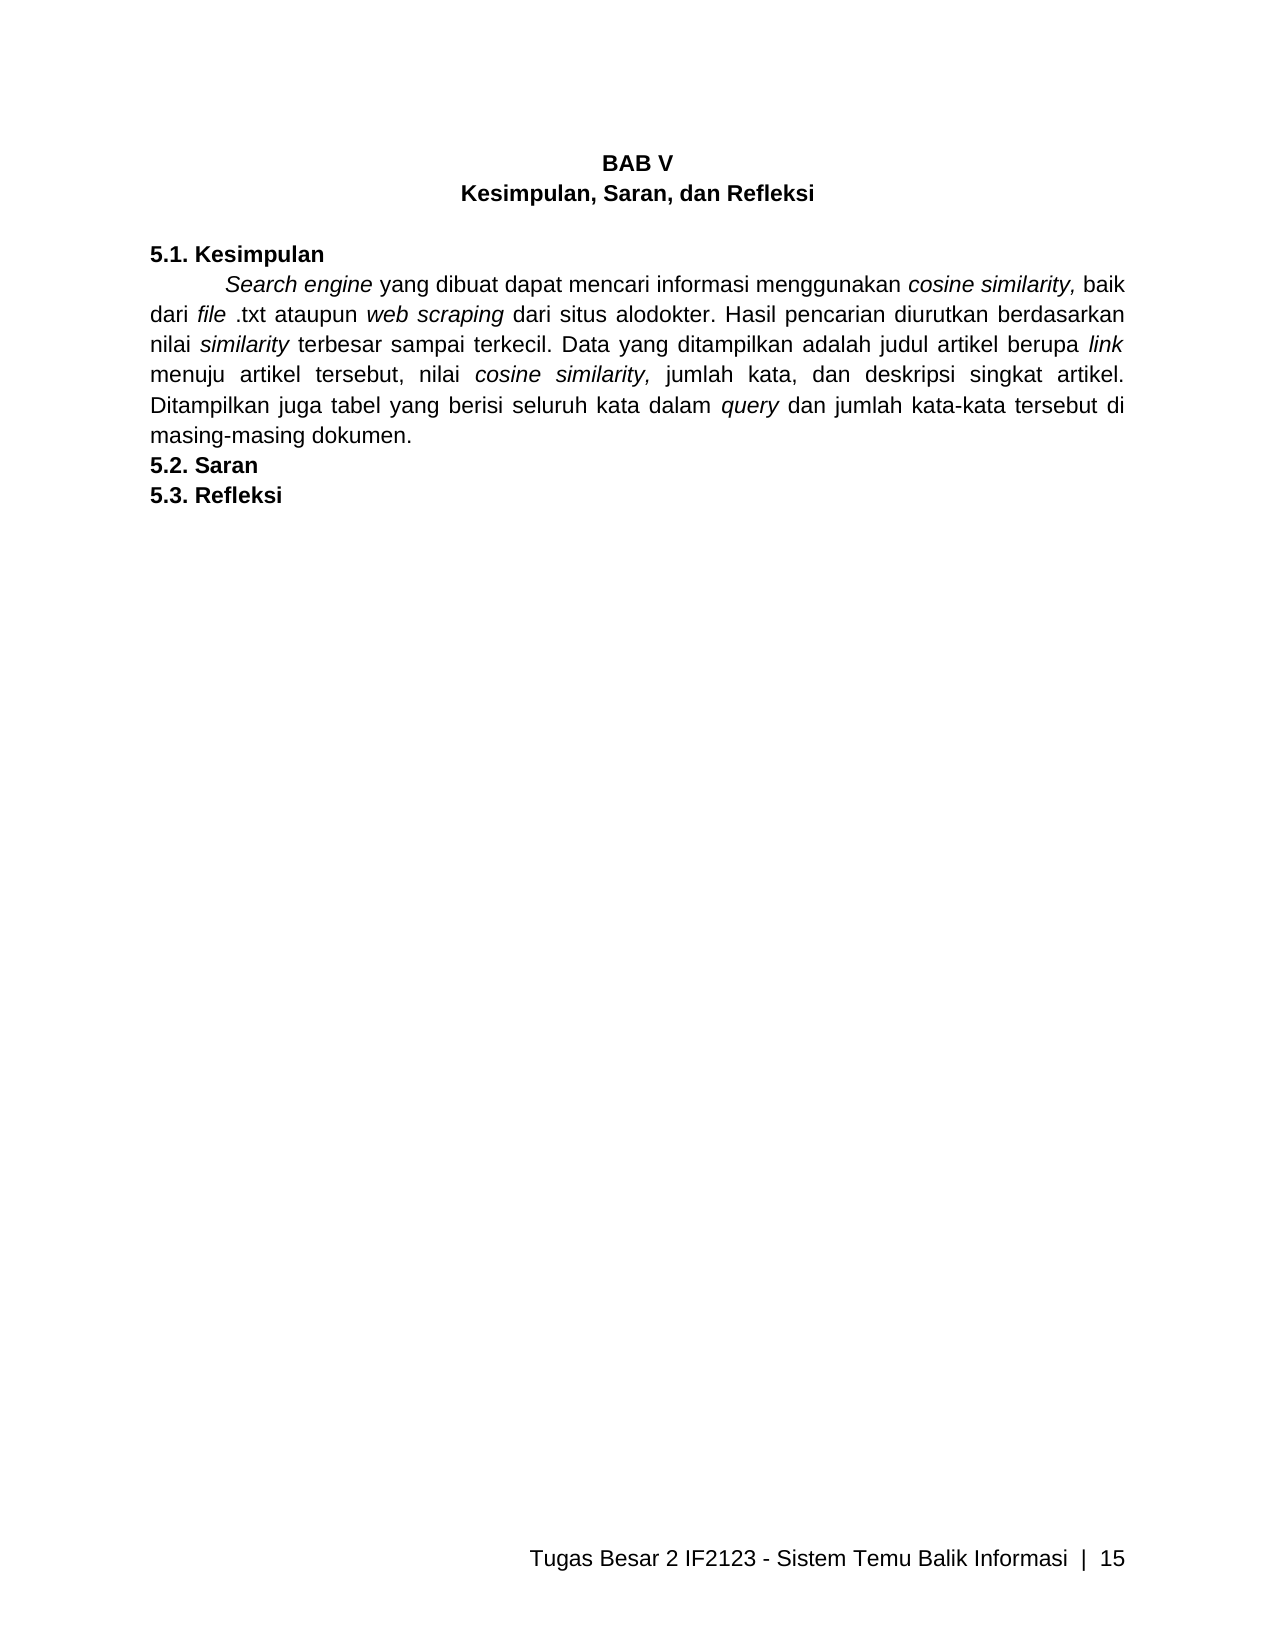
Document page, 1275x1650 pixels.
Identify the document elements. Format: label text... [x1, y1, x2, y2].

text Search engine yang dibuat dapat mencari informasi menggunakan cosine similarity, baik dari file .txt ataupun web scraping dari situs alodokter. Hasil pencarian diurutkan berdasarkan nilai similarity terbesar sampai terkecil. Data yang ditampilkan adalah judul artikel berupa link menuju artikel tersebut, nilai cosine similarity, jumlah kata, dan deskripsi singkat artikel. Ditampilkan juga tabel yang berisi seluruh kata dalam query dan jumlah kata-kata tersebut di masing-masing dokumen. [150, 271, 1125, 448]
text 5.3. Refleksi [150, 482, 1125, 509]
text 5.2. Saran [150, 452, 1125, 478]
subtitle BAB V [150, 150, 1125, 176]
text 5.1. Kesimpulan [150, 241, 1125, 267]
text Kesimpulan, Saran, dan Refleksi [150, 180, 1125, 207]
